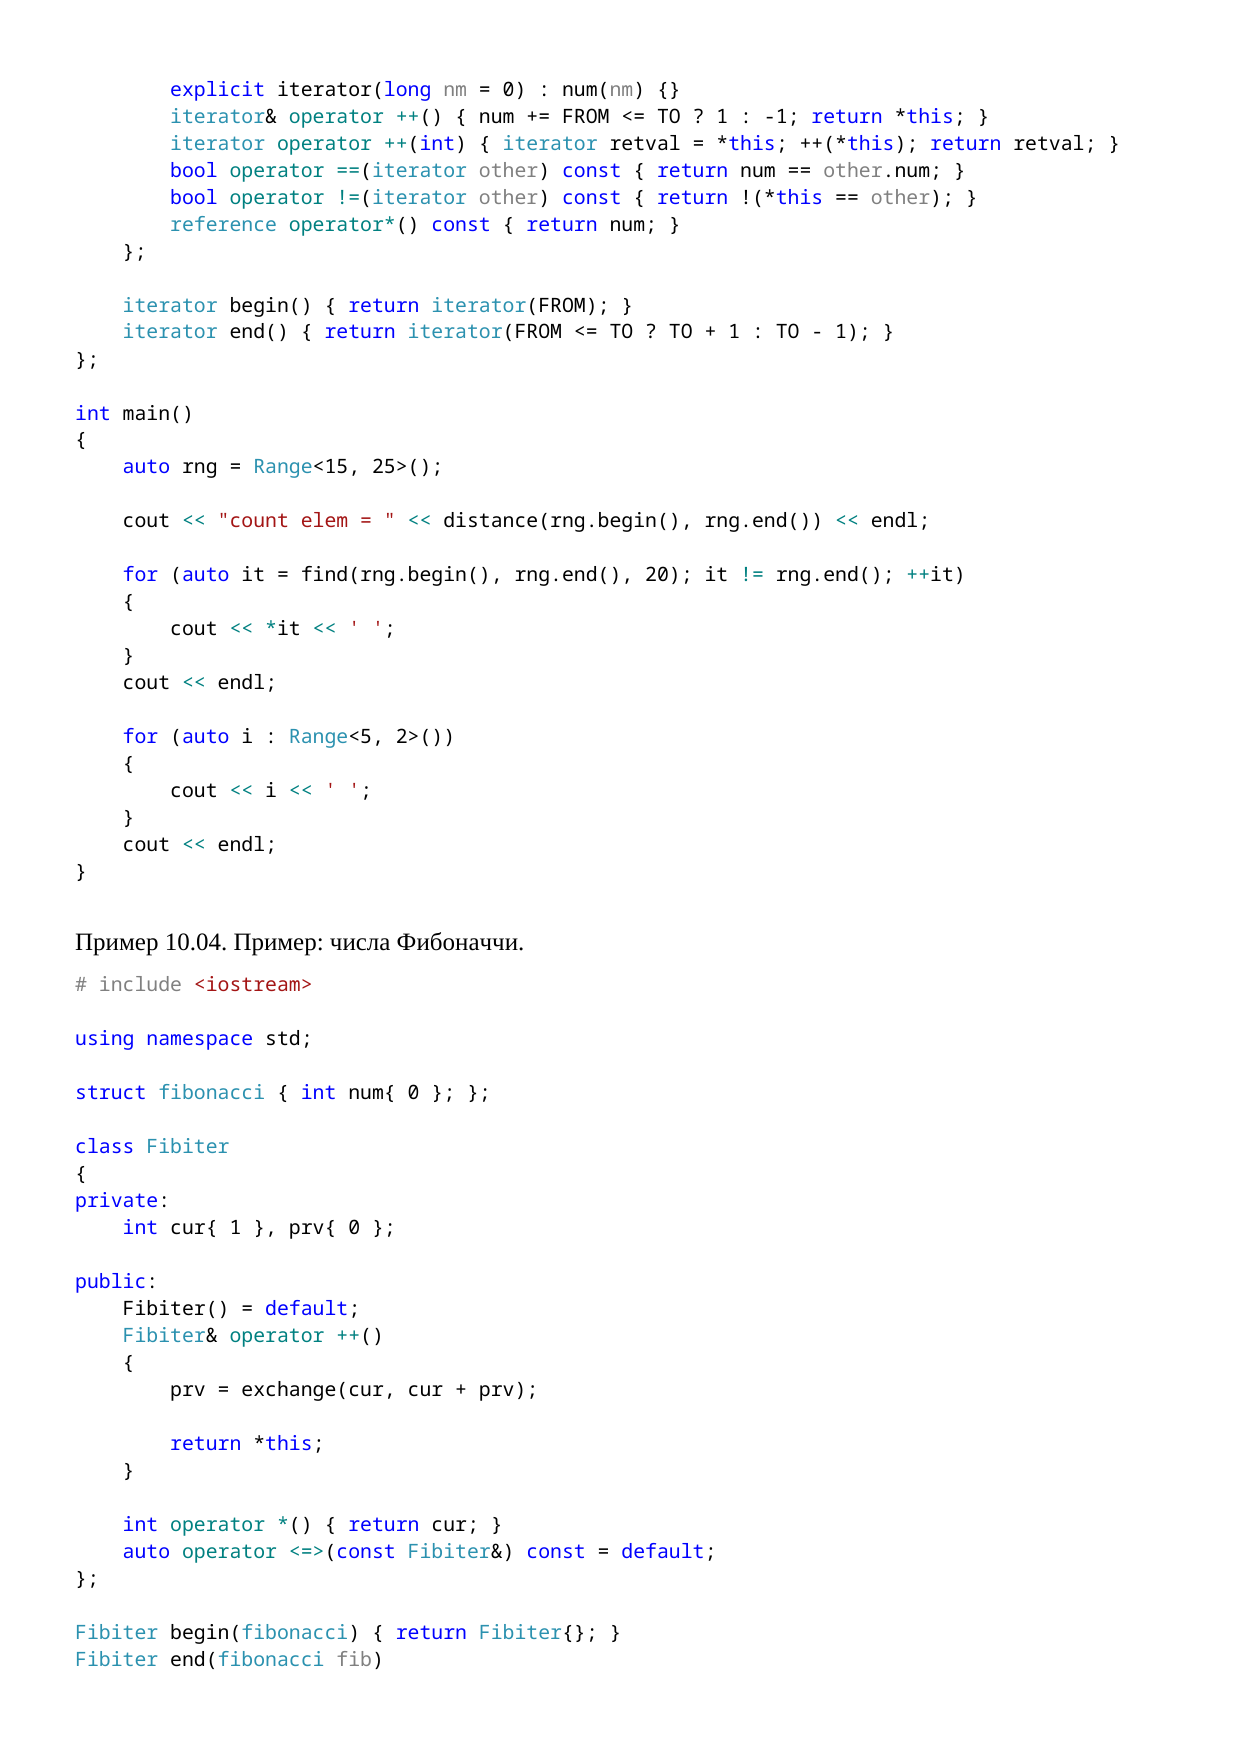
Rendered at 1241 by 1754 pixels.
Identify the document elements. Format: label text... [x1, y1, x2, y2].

text # include <iostream> [75, 971, 1165, 998]
text cout << "count elem = " << distance(rng.begin(), rng.end()) << endl; [75, 507, 1165, 534]
text int cur{ 1 }, prv{ 0 }; [75, 1213, 1165, 1240]
text public: [75, 1267, 1165, 1294]
text int operator *() { return cur; } [75, 1510, 1165, 1537]
text for (auto it = find(rng.begin(), rng.end(), 20); it != rng.end(); ++it) [75, 561, 1165, 588]
text iterator& operator ++() { num += FROM <= TO ? 1 : -1; return *this; } [75, 102, 1165, 129]
text Fibiter begin(fibonacci) { return Fibiter{}; } [75, 1618, 1165, 1645]
text Fibiter() = default; [75, 1294, 1165, 1321]
text } [75, 642, 1165, 668]
text } [75, 803, 1165, 830]
text iterator end() { return iterator(FROM <= TO ? TO + 1 : TO - 1); } [75, 318, 1165, 345]
text cout << endl; [75, 830, 1165, 857]
text iterator begin() { return iterator(FROM); } [75, 291, 1165, 318]
text cout << *it << ' '; [75, 614, 1165, 642]
text return *this; [75, 1429, 1165, 1456]
text bool operator ==(iterator other) const { return num == other.num; } [75, 156, 1165, 183]
text cout << i << ' '; [75, 776, 1165, 803]
text iterator operator ++(int) { iterator retval = *this; ++(*this); return retval; } [75, 129, 1165, 156]
text }; [75, 237, 1165, 264]
text struct fibonacci { int num{ 0 }; }; [75, 1078, 1165, 1106]
text }; [75, 345, 1165, 372]
text prv = exchange(cur, cur + prv); [75, 1375, 1165, 1402]
text explicit iterator(long nm = 0) : num(nm) {} [75, 75, 1165, 102]
text { [75, 1348, 1165, 1375]
text auto rng = Range<15, 25>(); [75, 453, 1165, 480]
text bool operator !=(iterator other) const { return !(*this == other); } [75, 183, 1165, 210]
text private: [75, 1186, 1165, 1213]
text cout << endl; [75, 668, 1165, 696]
text { [75, 1159, 1165, 1186]
text { [75, 749, 1165, 776]
text { [75, 426, 1165, 453]
text } [75, 857, 1165, 884]
list Пример 10.04. Пример: числа Фибоначчи. [75, 927, 1165, 956]
text reference operator*() const { return num; } [75, 210, 1165, 237]
text auto operator <=>(const Fibiter&) const = default; [75, 1537, 1165, 1564]
text int main() [75, 399, 1165, 426]
text } [75, 1456, 1165, 1483]
text }; [75, 1564, 1165, 1591]
text Fibiter end(fibonacci fib) [75, 1645, 1165, 1672]
text Fibiter& operator ++() [75, 1321, 1165, 1348]
text for (auto i : Range<5, 2>()) [75, 722, 1165, 749]
text class Fibiter [75, 1132, 1165, 1159]
text using namespace std; [75, 1024, 1165, 1052]
text { [75, 588, 1165, 614]
